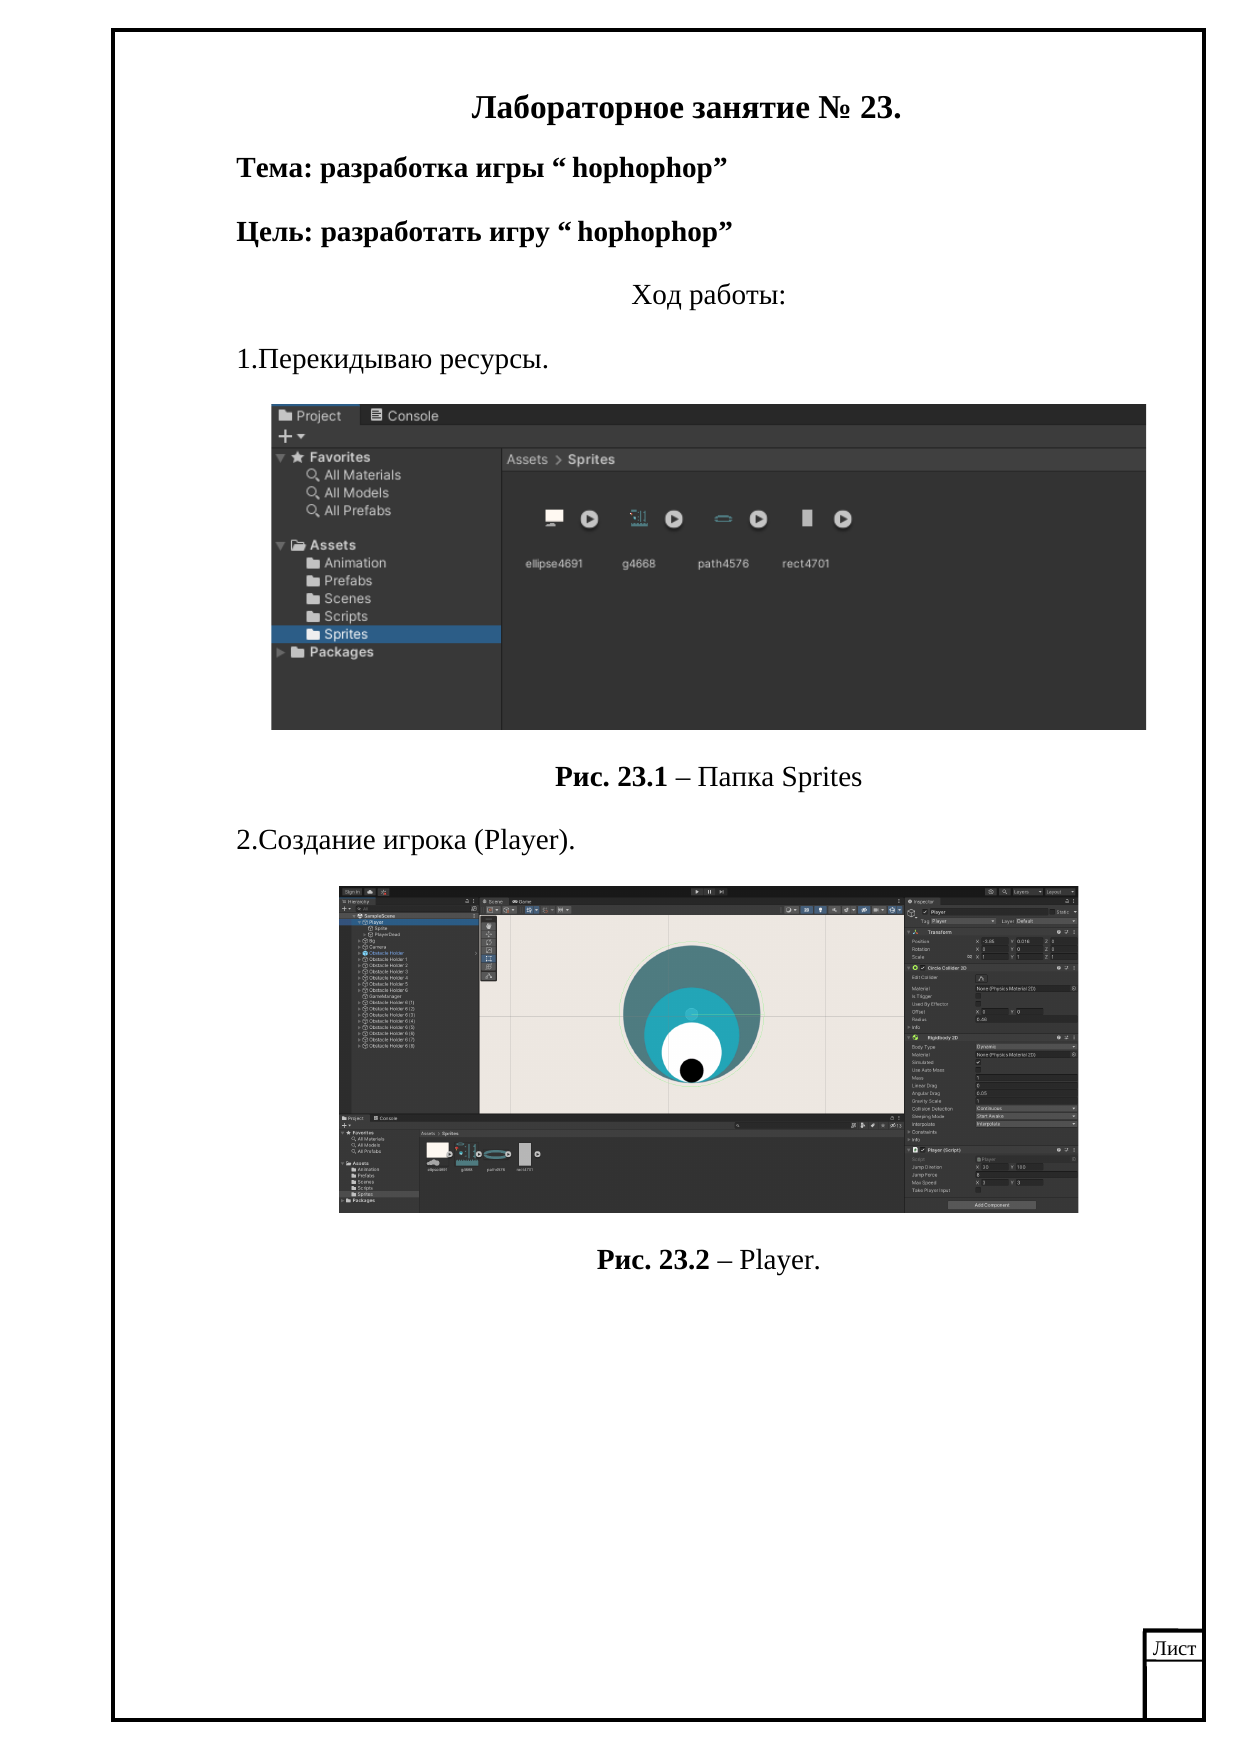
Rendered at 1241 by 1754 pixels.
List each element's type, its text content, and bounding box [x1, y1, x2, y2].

text Рис. 23.1 – Папка Sprites [133, 759, 1181, 792]
text Тема: разработка игры “ hophophop” [148, 150, 1181, 184]
text 2.Создание игрока (Player). [133, 822, 1181, 856]
picture [339, 886, 1079, 1213]
text Ход работы: [148, 277, 1181, 311]
text Рис. 23.2 – Player. [133, 1242, 1181, 1276]
text Цель: разработать игру “ hophophop” [148, 214, 1181, 247]
picture [271, 404, 1147, 730]
text Лабораторное занятие № 23. [177, 87, 1152, 125]
text 1.Перекидываю ресурсы. [177, 341, 1181, 374]
